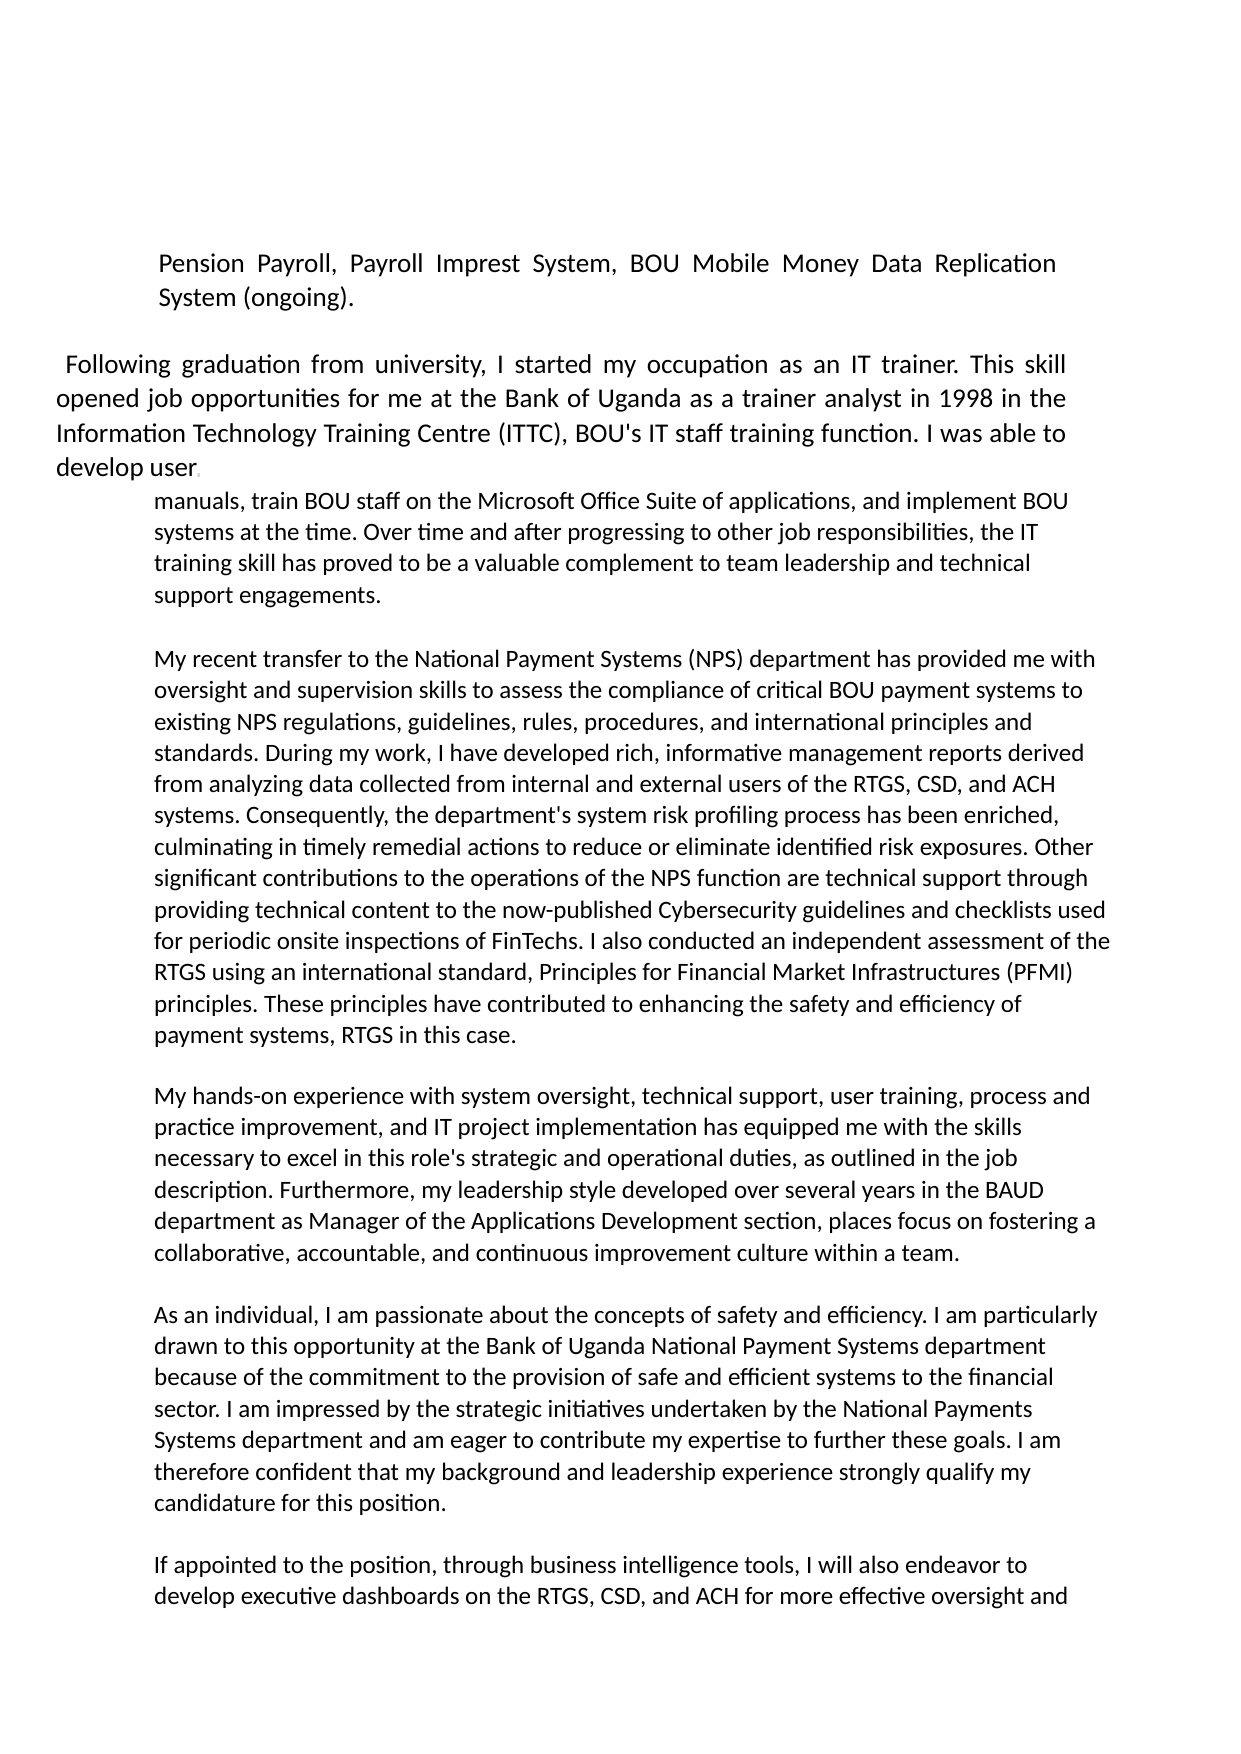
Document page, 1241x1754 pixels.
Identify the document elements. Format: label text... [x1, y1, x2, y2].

text manuals, train BOU staff on the Microsoft Office Suite of applications, and implement BOU systems at the time. Over time and after progressing to other job responsibilities, the IT training skill has proved to be a valuable complement to team leadership and technical support engagements. [154, 485, 1114, 609]
text Following graduation from university, I started my occupation as an IT trainer. This skill opened job opportunities for me at the Bank of Uganda as a trainer analyst in 1998 in the Information Technology Training Centre (ITTC), BOU's IT staff training function. I was able to develop user [56, 347, 1068, 483]
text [154, 1549, 1114, 1611]
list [117, 246, 1057, 313]
text As an individual, I am passionate about the concepts of safety and efficiency. I am particularly drawn to this opportunity at the Bank of Uganda National Payment Systems department because of the commitment to the provision of safe and efficient systems to the financial sector. I am impressed by the strategic initiatives undertaken by the National Payments Systems department and am eager to contribute my expertise to further these goals. I am therefore confident that my background and leadership experience strongly qualify my candidature for this position. [154, 1299, 1114, 1517]
text My recent transfer to the National Payment Systems (NPS) department has provided me with oversight and supervision skills to assess the compliance of critical BOU payment systems to existing NPS regulations, guidelines, rules, procedures, and international principles and standards. During my work, I have developed rich, informative management reports derived from analyzing data collected from internal and external users of the RTGS, CSD, and ACH systems. Consequently, the department's system risk profiling process has been enriched, culminating in timely remedial actions to reduce or eliminate identified risk exposures. Other significant contributions to the operations of the NPS function are technical support through providing technical content to the now-published Cybersecurity guidelines and checklists used for periodic onsite inspections of FinTechs. I also conducted an independent assessment of the RTGS using an international standard, Principles for Financial Market Infrastructures (PFMI) principles. These principles have contributed to enhancing the safety and efficiency of payment systems, RTGS in this case. [154, 643, 1114, 1050]
text My hands-on experience with system oversight, technical support, user training, process and practice improvement, and IT project implementation has equipped me with the skills necessary to excel in this role's strategic and operational duties, as outlined in the job description. Furthermore, my leadership style developed over several years in the BAUD department as Manager of the Applications Development section, places focus on fostering a collaborative, accountable, and continuous improvement culture within a team. [154, 1080, 1114, 1267]
